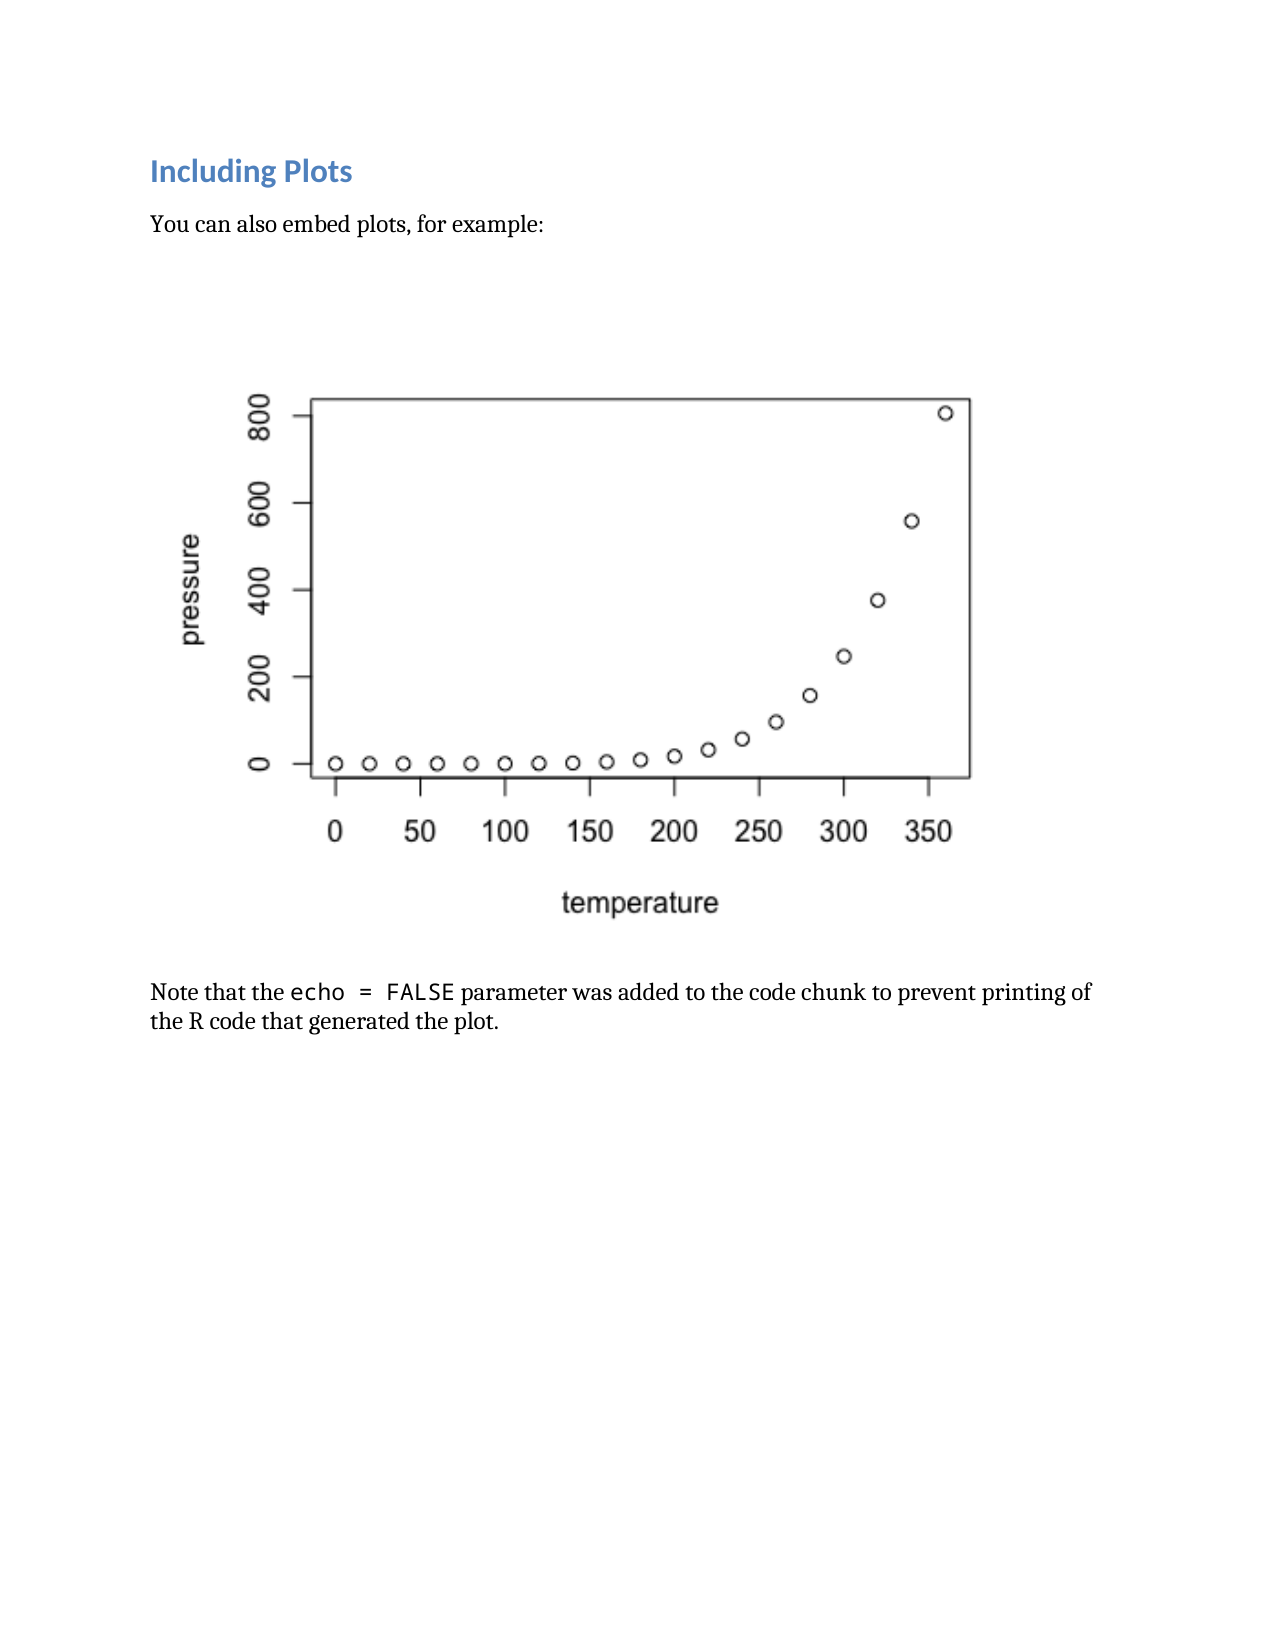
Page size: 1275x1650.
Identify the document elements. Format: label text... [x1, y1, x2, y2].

picture [168, 257, 1044, 957]
subtitle Including Plots [150, 150, 1125, 191]
text Note that the echo = FALSE parameter was added to the code chunk to prevent printing of the R code that generated the plot. [150, 976, 1125, 1036]
text You can also embed plots, for example: [150, 209, 1125, 238]
